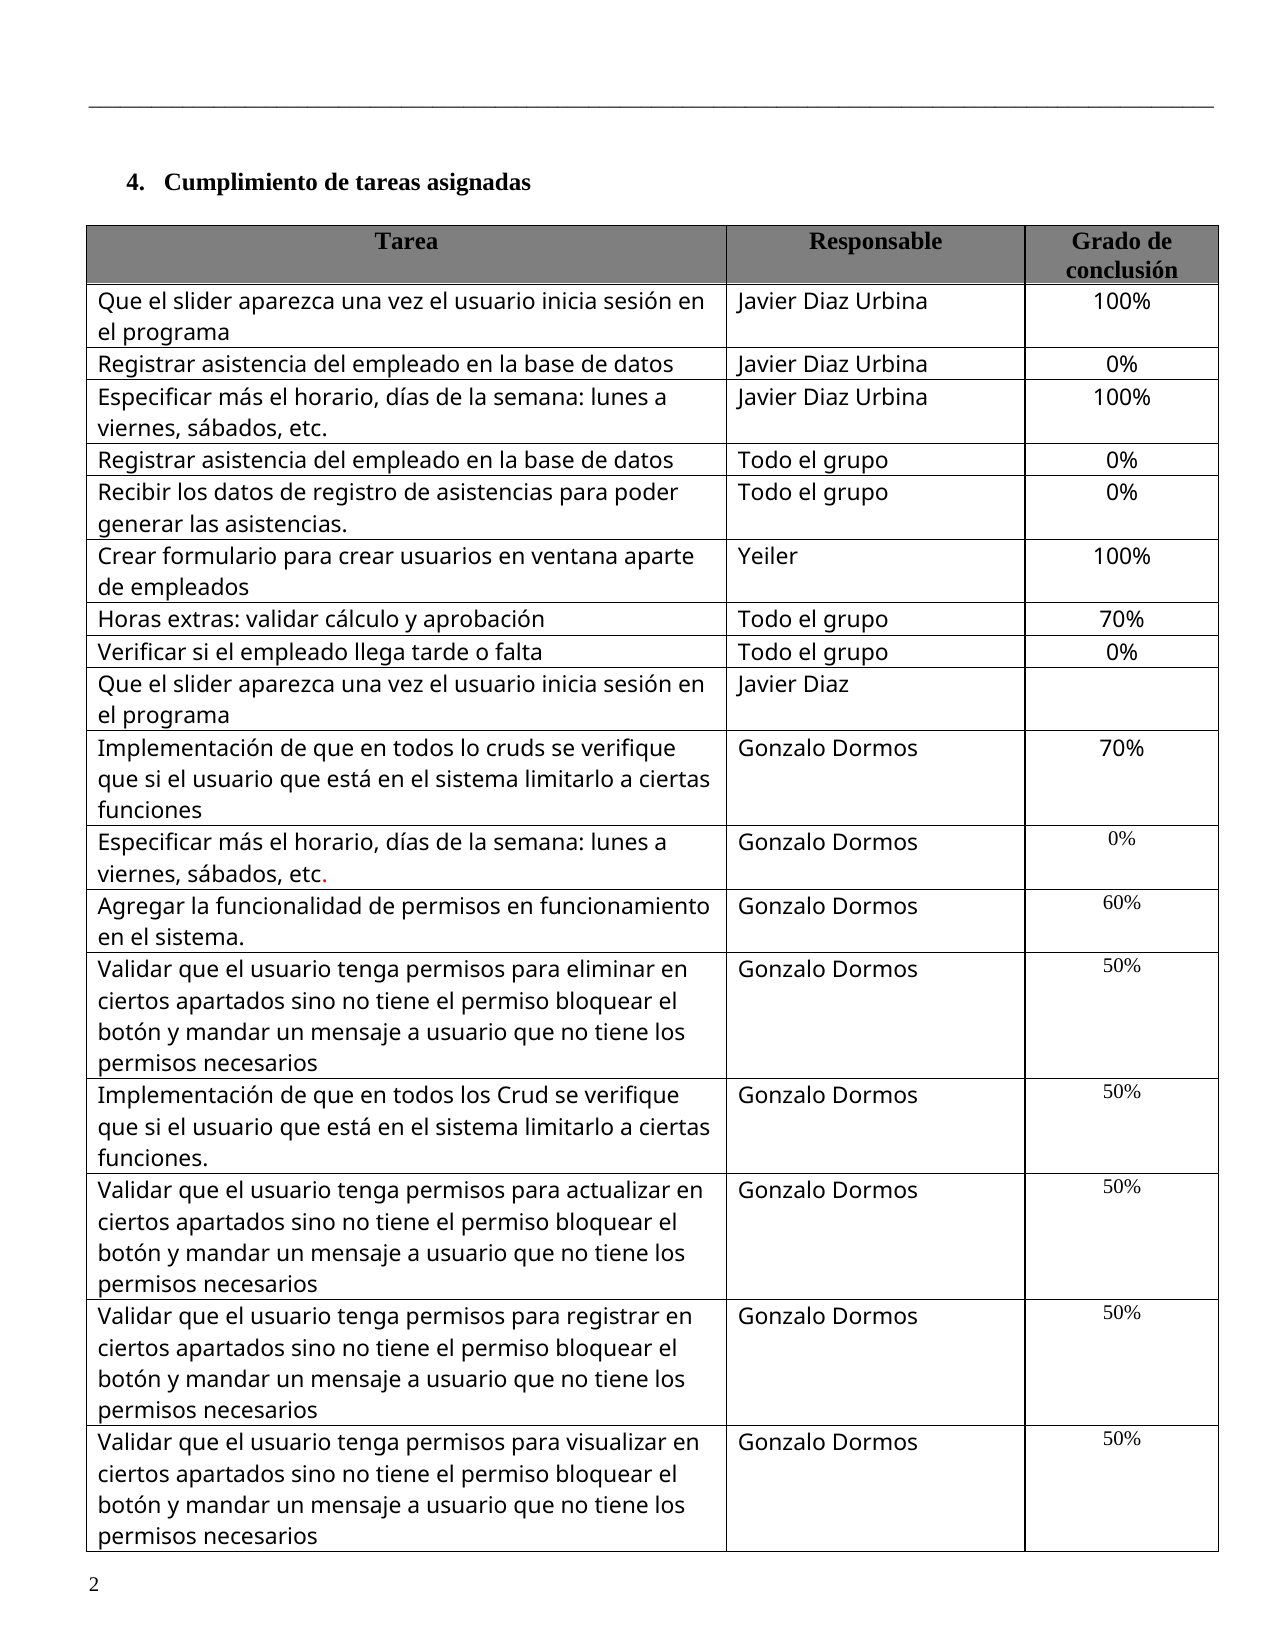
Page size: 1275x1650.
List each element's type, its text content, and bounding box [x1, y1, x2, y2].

table_cell Todo el grupo [727, 636, 1024, 667]
table_cell 50% [1026, 1300, 1218, 1425]
table_cell Registrar asistencia del empleado en la base de datos [87, 348, 726, 379]
table_cell Todo el grupo [727, 476, 1024, 539]
table_cell 50% [1026, 1079, 1218, 1173]
table_cell Javier Diaz [727, 668, 1024, 730]
table_cell Todo el grupo [727, 444, 1024, 475]
table_cell 100% [1026, 540, 1218, 602]
table_cell Horas extras: validar cálculo y aprobación [87, 603, 726, 634]
table_cell Javier Diaz Urbina [727, 380, 1024, 443]
table_cell 0% [1026, 476, 1218, 539]
table_cell Recibir los datos de registro de asistencias para poder generar las asistencias. [87, 476, 726, 539]
table_cell Gonzalo Dormos [727, 826, 1024, 889]
table_cell 100% [1026, 285, 1218, 347]
table_cell Que el slider aparezca una vez el usuario inicia sesión en el programa [87, 668, 726, 730]
table_cell 0% [1026, 348, 1218, 379]
table_cell 50% [1026, 953, 1218, 1078]
table_cell 70% [1026, 603, 1218, 634]
table_cell Validar que el usuario tenga permisos para registrar en ciertos apartados sino no tiene el permiso bloquear el botón y mandar un mensaje a usuario que no tiene los permisos necesarios [87, 1300, 726, 1425]
table_cell Crear formulario para crear usuarios en ventana aparte de empleados [87, 540, 726, 602]
table_cell 50% [1026, 1426, 1218, 1551]
table_cell Validar que el usuario tenga permisos para eliminar en ciertos apartados sino no tiene el permiso bloquear el botón y mandar un mensaje a usuario que no tiene los permisos necesarios [87, 953, 726, 1078]
table_cell 100% [1026, 380, 1218, 443]
table_cell 70% [1026, 731, 1218, 825]
table_cell 0% [1026, 826, 1218, 889]
table_cell Javier Diaz Urbina [727, 285, 1024, 347]
table_cell Gonzalo Dormos [727, 1426, 1024, 1551]
table_cell Validar que el usuario tenga permisos para visualizar en ciertos apartados sino no tiene el permiso bloquear el botón y mandar un mensaje a usuario que no tiene los permisos necesarios [87, 1426, 726, 1551]
table_cell Implementación de que en todos lo cruds se verifique que si el usuario que está en el sistema limitarlo a ciertas funciones [87, 731, 726, 825]
table_header Responsable [727, 226, 1024, 283]
table_cell Yeiler [727, 540, 1024, 602]
table_cell Especificar más el horario, días de la semana: lunes a viernes, sábados, etc. [87, 826, 726, 889]
table_cell 60% [1026, 890, 1218, 952]
table_cell Gonzalo Dormos [727, 1300, 1024, 1425]
table_cell Especificar más el horario, días de la semana: lunes a viernes, sábados, etc. [87, 380, 726, 443]
table_cell Gonzalo Dormos [727, 953, 1024, 1078]
table_cell [1026, 668, 1218, 730]
list Cumplimiento de tareas asignadas [126, 167, 1216, 196]
table_cell Validar que el usuario tenga permisos para actualizar en ciertos apartados sino no tiene el permiso bloquear el botón y mandar un mensaje a usuario que no tiene los permisos necesarios [87, 1174, 726, 1299]
table_cell 50% [1026, 1174, 1218, 1299]
table_cell Que el slider aparezca una vez el usuario inicia sesión en el programa [87, 285, 726, 347]
table_cell Gonzalo Dormos [727, 1174, 1024, 1299]
table_cell Javier Diaz Urbina [727, 348, 1024, 379]
table_cell Gonzalo Dormos [727, 890, 1024, 952]
table_header Grado de conclusión [1026, 226, 1218, 283]
table_cell Todo el grupo [727, 603, 1024, 634]
table_cell Agregar la funcionalidad de permisos en funcionamiento en el sistema. [87, 890, 726, 952]
table_cell Registrar asistencia del empleado en la base de datos [87, 444, 726, 475]
table_cell 0% [1026, 636, 1218, 667]
table_header Tarea [87, 226, 726, 283]
table_cell 0% [1026, 444, 1218, 475]
table_cell Implementación de que en todos los Crud se verifique que si el usuario que está en el sistema limitarlo a ciertas funciones. [87, 1079, 726, 1173]
table_cell Gonzalo Dormos [727, 731, 1024, 825]
table_cell Gonzalo Dormos [727, 1079, 1024, 1173]
table_cell Verificar si el empleado llega tarde o falta [87, 636, 726, 667]
